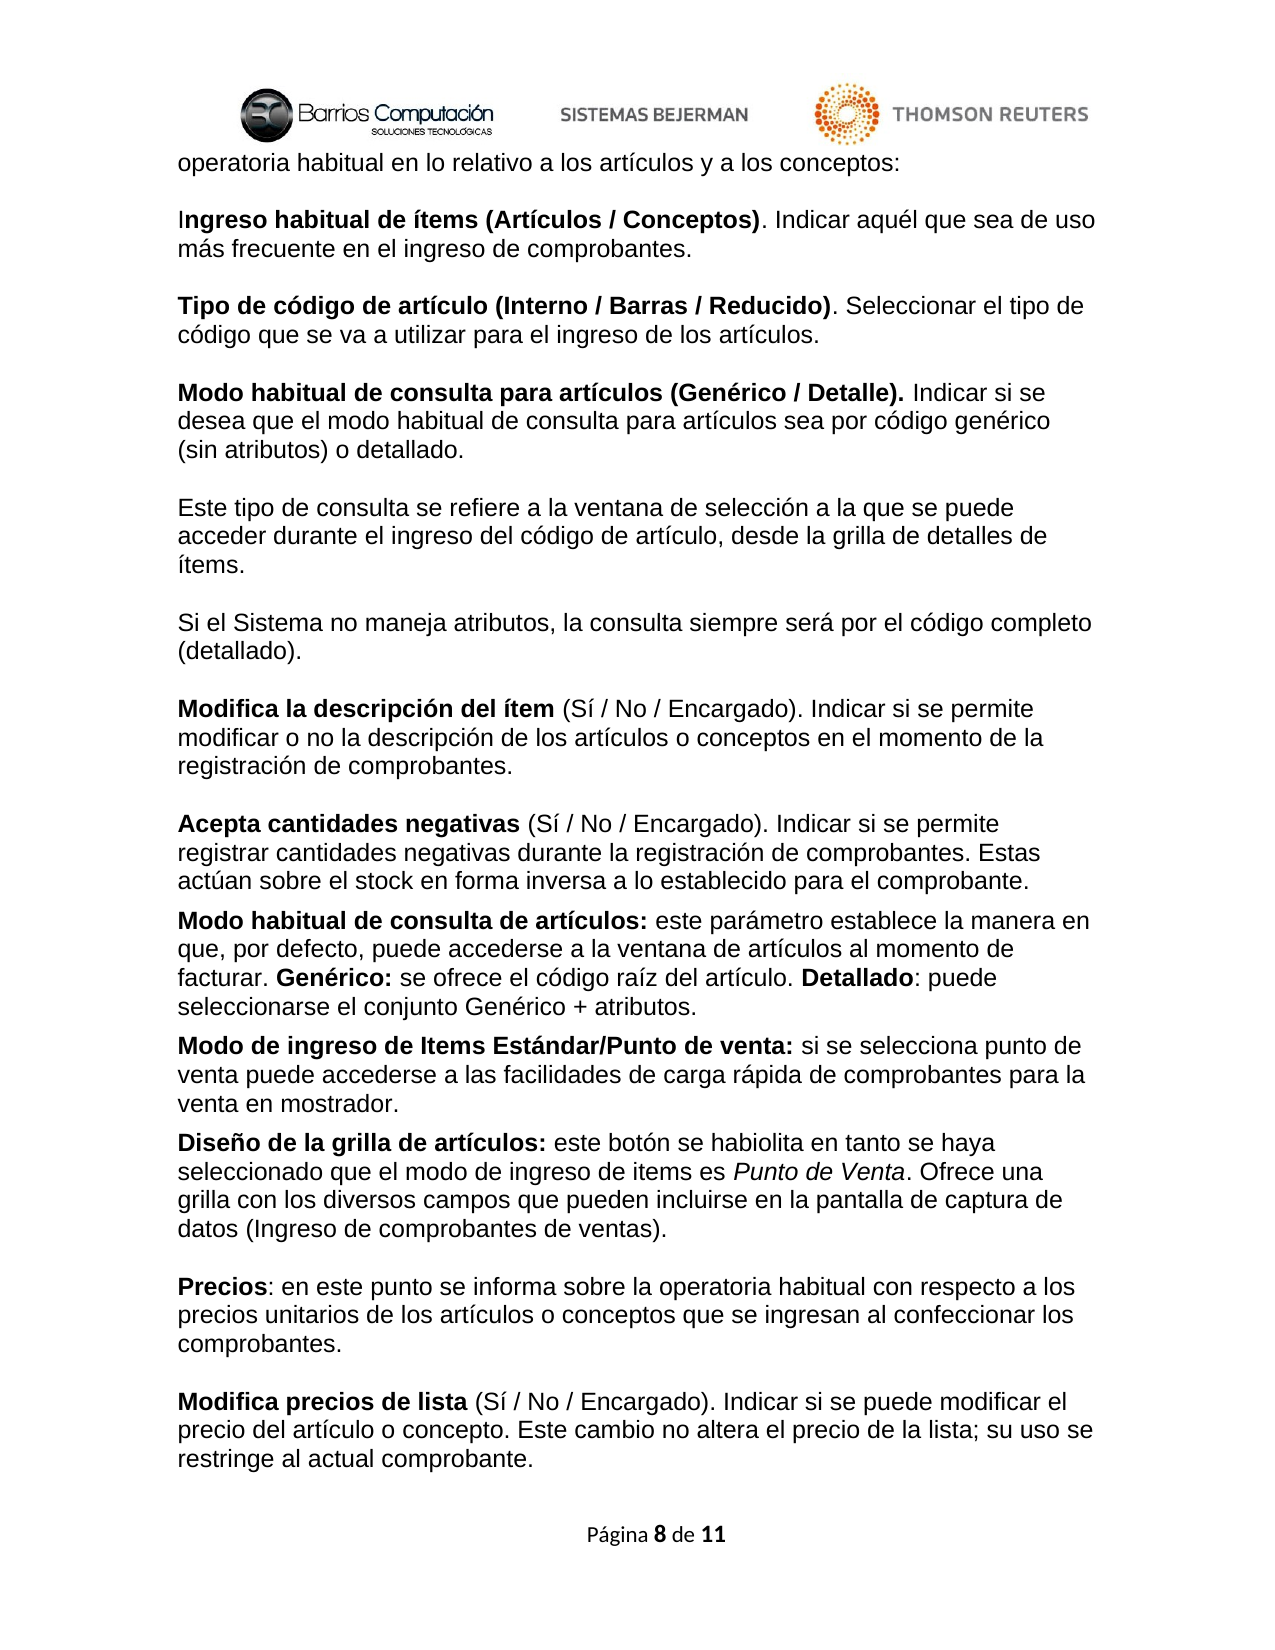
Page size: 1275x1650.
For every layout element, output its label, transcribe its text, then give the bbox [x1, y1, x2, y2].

text Modo habitual de consulta de artículos: este parámetro establece la manera en que, por defecto, puede accederse a la ventana de artículos al momento de facturar. Genérico: se ofrece el código raíz del artículo. Detallado: puede seleccionarse el conjunto Genérico + atributos. [177, 906, 1098, 1021]
picture [214, 73, 1101, 146]
text Modo de ingreso de Items Estándar/Punto de venta: si se selecciona punto de venta puede accederse a las facilidades de carga rápida de comprobantes para la venta en mostrador. [177, 1031, 1098, 1117]
